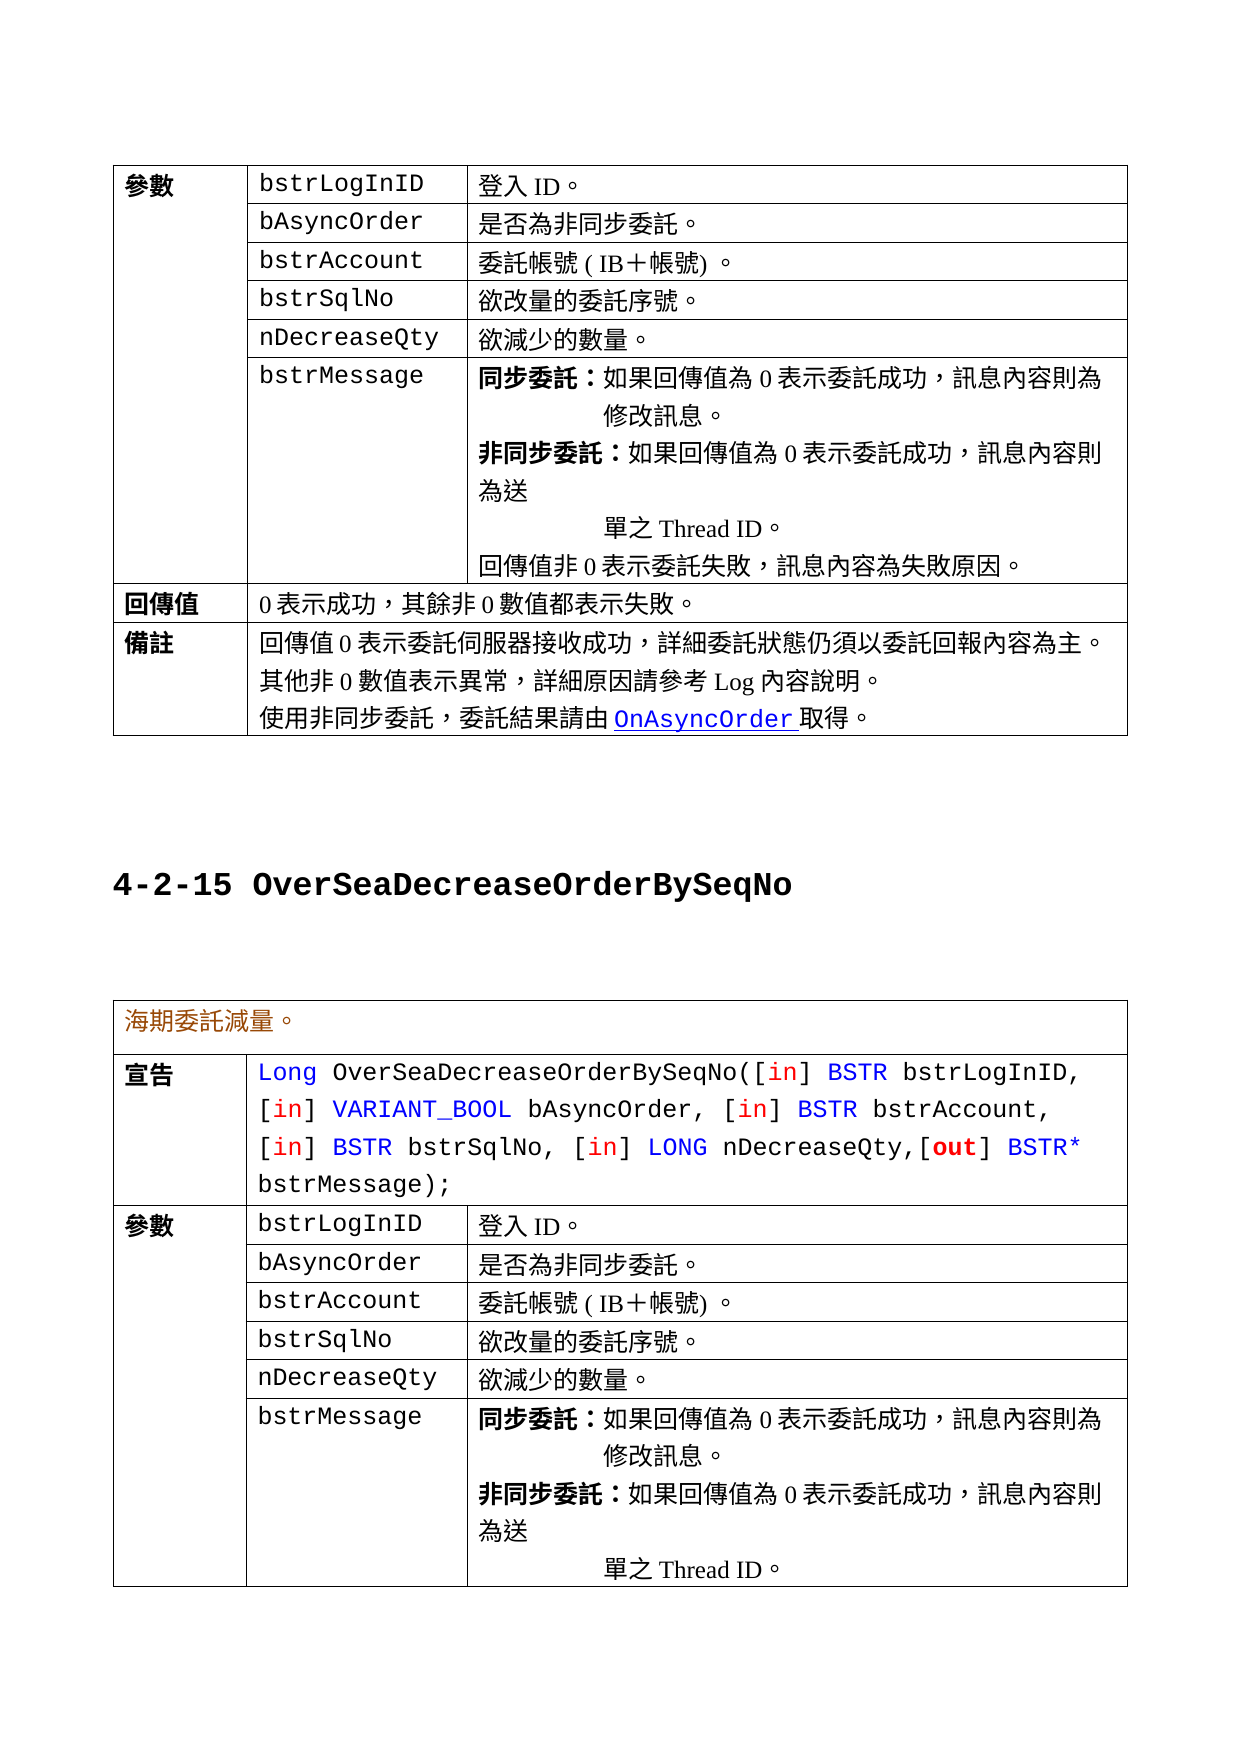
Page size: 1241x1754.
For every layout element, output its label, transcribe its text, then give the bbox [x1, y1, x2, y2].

table_cell Long OverSeaDecreaseOrderBySeqNo([in] BSTR bstrLogInID, [in] VARIANT_BOOL bAsyncOrder, [in] BSTR bstrAccount, [in] BSTR bstrSqlNo, [in] LONG nDecreaseQty,[out] BSTR* bstrMessage); [247, 1055, 1127, 1205]
table_cell bstrMessage [248, 358, 467, 583]
table_cell bAsyncOrder [247, 1245, 467, 1282]
table_cell bstrAccount [248, 243, 467, 280]
table_cell 參數 [114, 166, 247, 583]
table_cell 委託帳號 ( IB＋帳號) 。 [468, 1283, 1127, 1321]
table_cell bstrMessage [247, 1399, 467, 1586]
table_cell 欲減少的數量。 [468, 320, 1127, 357]
table_cell nDecreaseQty [248, 320, 467, 357]
table_cell 0表示成功，其餘非0數值都表示失敗。 [248, 584, 1127, 622]
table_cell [468, 1399, 1127, 1586]
table_cell 委託帳號 ( IB＋帳號) 。 [468, 243, 1127, 280]
table_cell 是否為非同步委託。 [468, 1245, 1127, 1282]
table_cell bstrLogInID [248, 166, 467, 203]
table_cell bstrSqlNo [247, 1322, 467, 1359]
table_cell 登入ID。 [468, 1206, 1127, 1243]
subtitle 4-2-15 OverSeaDecreaseOrderBySeqNo [112, 849, 1128, 924]
table_cell 登入ID。 [468, 166, 1127, 203]
table_cell bstrAccount [247, 1283, 467, 1321]
table_cell 回傳值0 表示委託伺服器接收成功，詳細委託狀態仍須以委託回報內容為主。 其他非 0 數值表示異常，詳細原因請參考 Log 內容說明。 使用非同步委託，委託結果請由OnAsyncOrder取得。 [248, 623, 1127, 735]
table_cell 備註 [114, 623, 247, 735]
table_cell bstrLogInID [247, 1206, 467, 1243]
table_cell bstrSqlNo [248, 281, 467, 319]
table_cell 回傳值 [114, 584, 247, 622]
table_cell bAsyncOrder [248, 204, 467, 242]
table_cell 參數 [114, 1206, 246, 1586]
table_cell 是否為非同步委託。 [468, 204, 1127, 242]
table_cell 欲減少的數量。 [468, 1360, 1127, 1398]
table_header 海期委託減量。 [114, 1001, 1127, 1054]
table_cell nDecreaseQty [247, 1360, 467, 1398]
table_cell 欲改量的委託序號。 [468, 281, 1127, 319]
table_cell 宣告 [114, 1055, 246, 1205]
table_cell 欲改量的委託序號。 [468, 1322, 1127, 1359]
table_cell 同步委託：如果回傳值為 0表示委託成功，訊息內容則為修改訊息。 非同步委託：如果回傳值為 0表示委託成功，訊息內容則為送 單之Thread ID。 回傳值非0表示委託失敗，訊息內容為失敗原因。 [468, 358, 1127, 583]
